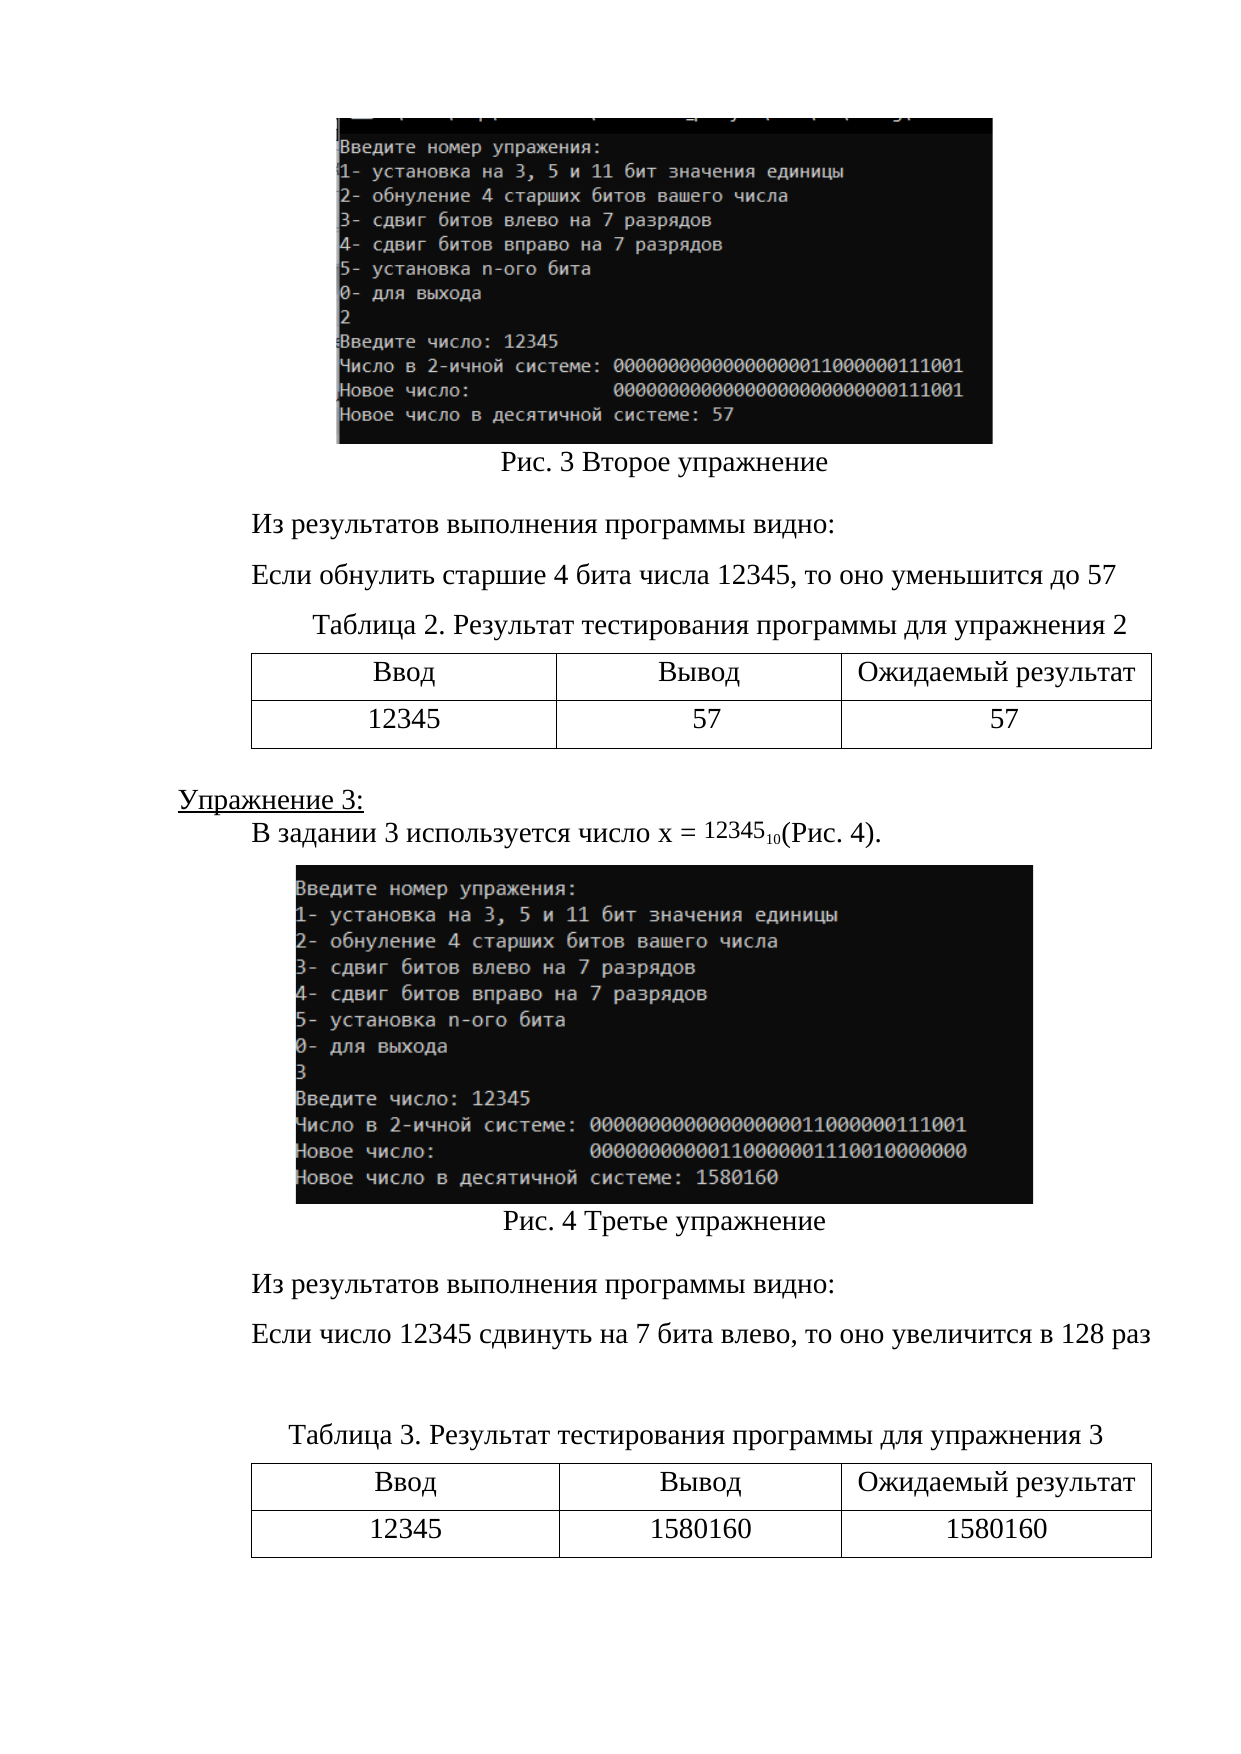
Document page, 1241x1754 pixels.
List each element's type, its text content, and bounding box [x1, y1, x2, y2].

text Таблица 2. Результат тестирования программы для упражнения 2 [288, 607, 1152, 641]
table_header Ввод [252, 654, 556, 700]
text Рис. 3 Второе упражнение [177, 444, 1152, 477]
table_header Вывод [560, 1464, 841, 1510]
table_header Ожидаемый результат [842, 654, 1151, 700]
text Если число 12345 сдвинуть на 7 бита влево, то оно увеличится в 128 раз [222, 1316, 1152, 1350]
text Из результатов выполнения программы видно: [177, 507, 1152, 540]
text В задании 3 используется число x = (Рис. 4). [177, 816, 1152, 849]
text Если обнулить старшие 4 бита числа 12345, то оно уменьшится до 57 [222, 557, 1152, 590]
table_header Вывод [557, 654, 841, 700]
table_cell 12345 [252, 701, 556, 747]
text Из результатов выполнения программы видно: [177, 1266, 1152, 1299]
table_cell 57 [842, 701, 1151, 747]
table_header Ввод [252, 1464, 559, 1510]
table_cell 57 [557, 701, 841, 747]
picture [295, 865, 1034, 1204]
text Таблица 3. Результат тестирования программы для упражнения 3 [288, 1417, 1152, 1450]
table_cell 1580160 [560, 1511, 841, 1557]
text Рис. 4 Третье упражнение [177, 1203, 1152, 1237]
text Упражнение 3: [177, 782, 1152, 816]
table_header Ожидаемый результат [842, 1464, 1151, 1510]
table_cell 1580160 [842, 1511, 1151, 1557]
table_cell 12345 [252, 1511, 559, 1557]
picture [336, 118, 993, 444]
